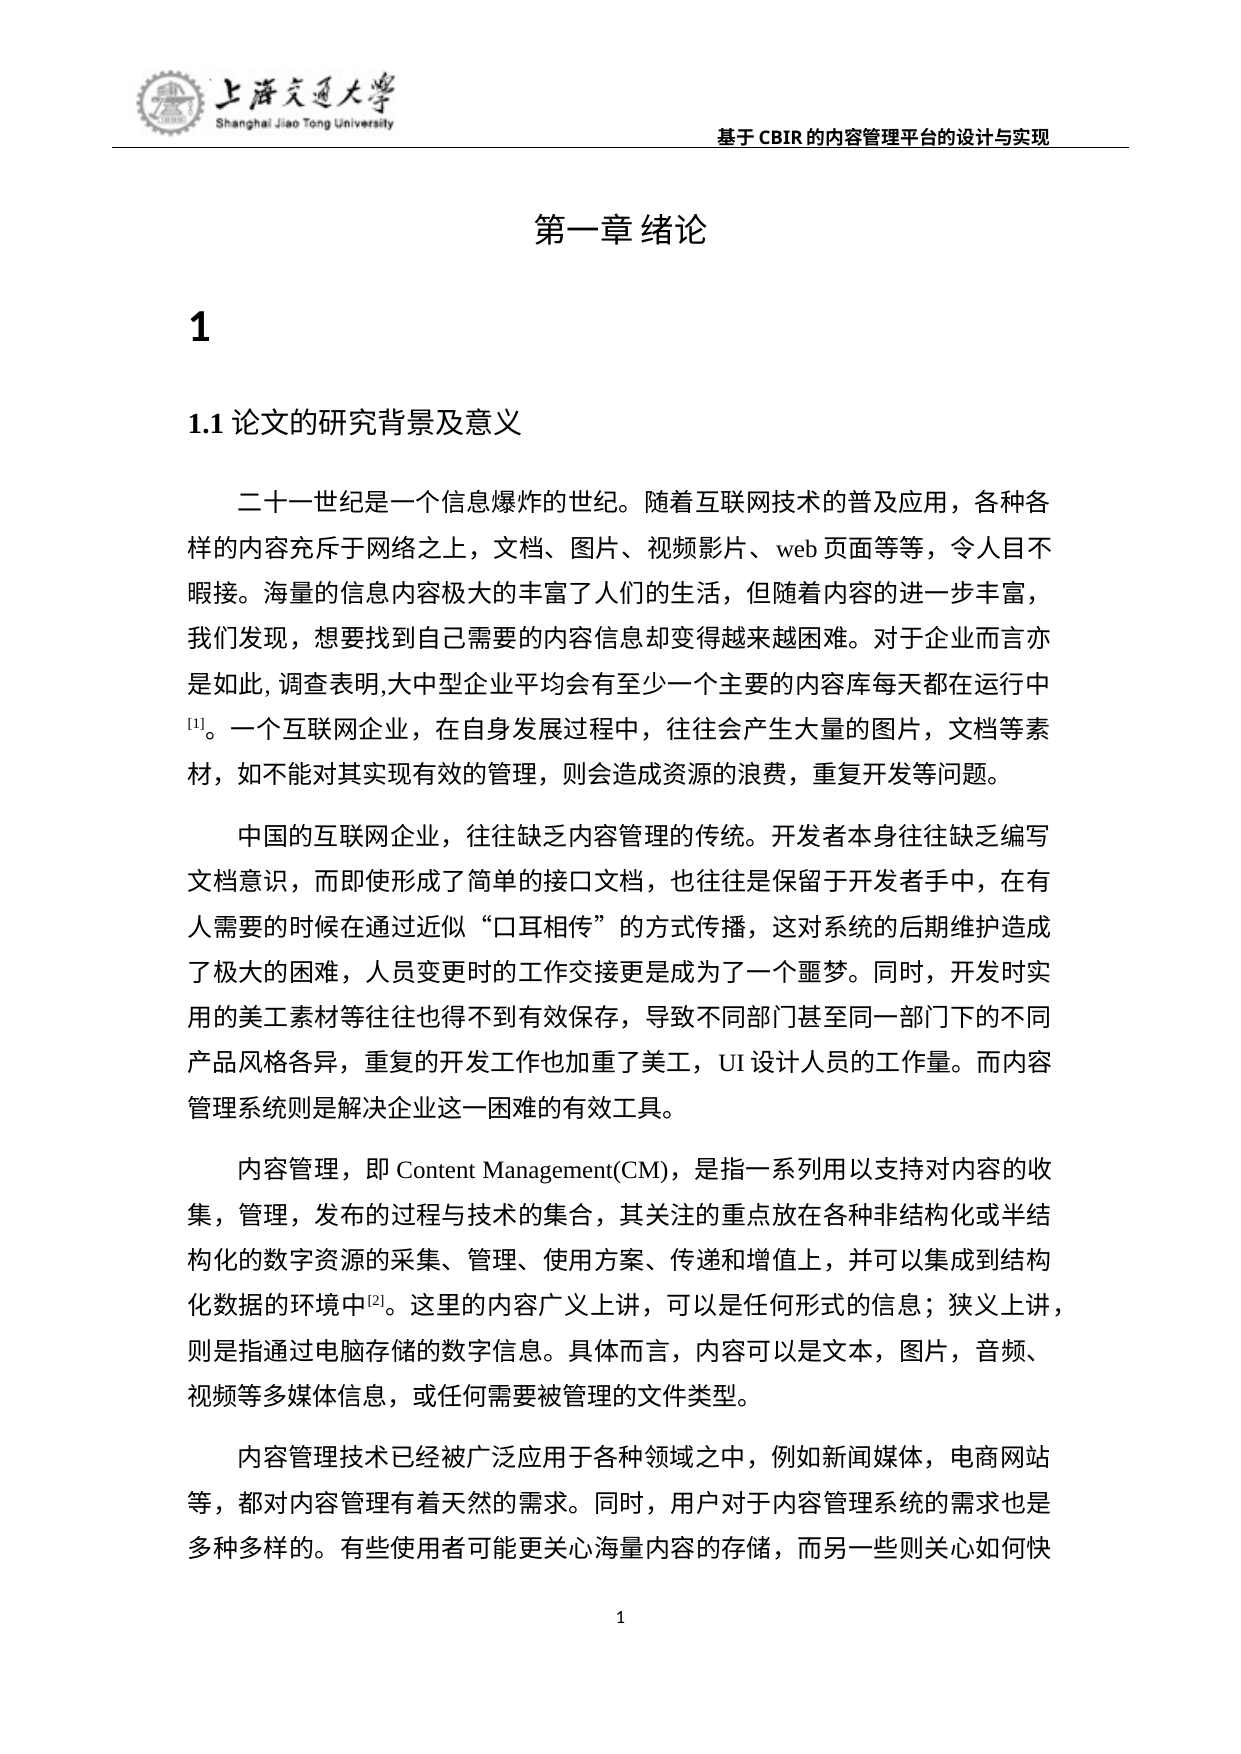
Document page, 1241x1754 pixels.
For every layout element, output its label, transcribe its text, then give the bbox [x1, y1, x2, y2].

list 内容管理，即Content Management(CM)，是指一系列用以支持对内容的收集，管理，发布的过程与技术的集合，其关注的重点放在各种非结构化或半结构化的数字资源的采集、管理、使用方案、传递和增值上，并可以集成到结构化数据的环境中[2]。这里的内容广义上讲，可以是任何形式的信息；狭义上讲，则是指通过电脑存储的数字信息。具体而言，内容可以是文本，图片，音频、视频等多媒体信息，或任何需要被管理的文件类型。 [187, 1150, 1053, 1413]
list 二十一世纪是一个信息爆炸的世纪。随着互联网技术的普及应用，各种各样的内容充斥于网络之上，文档、图片、视频影片、web页面等等，令人目不暇接。海量的信息内容极大的丰富了人们的生活，但随着内容的进一步丰富，我们发现，想要找到自己需要的内容信息却变得越来越困难。对于企业而言亦是如此, 调查表明,大中型企业平均会有至少一个主要的内容库每天都在运行中[1]。一个互联网企业，在自身发展过程中，往往会产生大量的图片，文档等素材，如不能对其实现有效的管理，则会造成资源的浪费，重复开发等问题。 [187, 483, 1053, 791]
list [187, 1438, 1053, 1565]
list 论文的研究背景及意义 [187, 399, 1053, 442]
text 绪论 [187, 203, 1053, 252]
list 中国的互联网企业，往往缺乏内容管理的传统。开发者本身往往缺乏编写文档意识，而即使形成了简单的接口文档，也往往是保留于开发者手中，在有人需要的时候在通过近似“口耳相传”的方式传播，这对系统的后期维护造成了极大的困难，人员变更时的工作交接更是成为了一个噩梦。同时，开发时实用的美工素材等往往也得不到有效保存，导致不同部门甚至同一部门下的不同产品风格各异，重复的开发工作也加重了美工，UI设计人员的工作量。而内容管理系统则是解决企业这一困难的有效工具。 [187, 816, 1053, 1124]
picture [115, 69, 410, 139]
